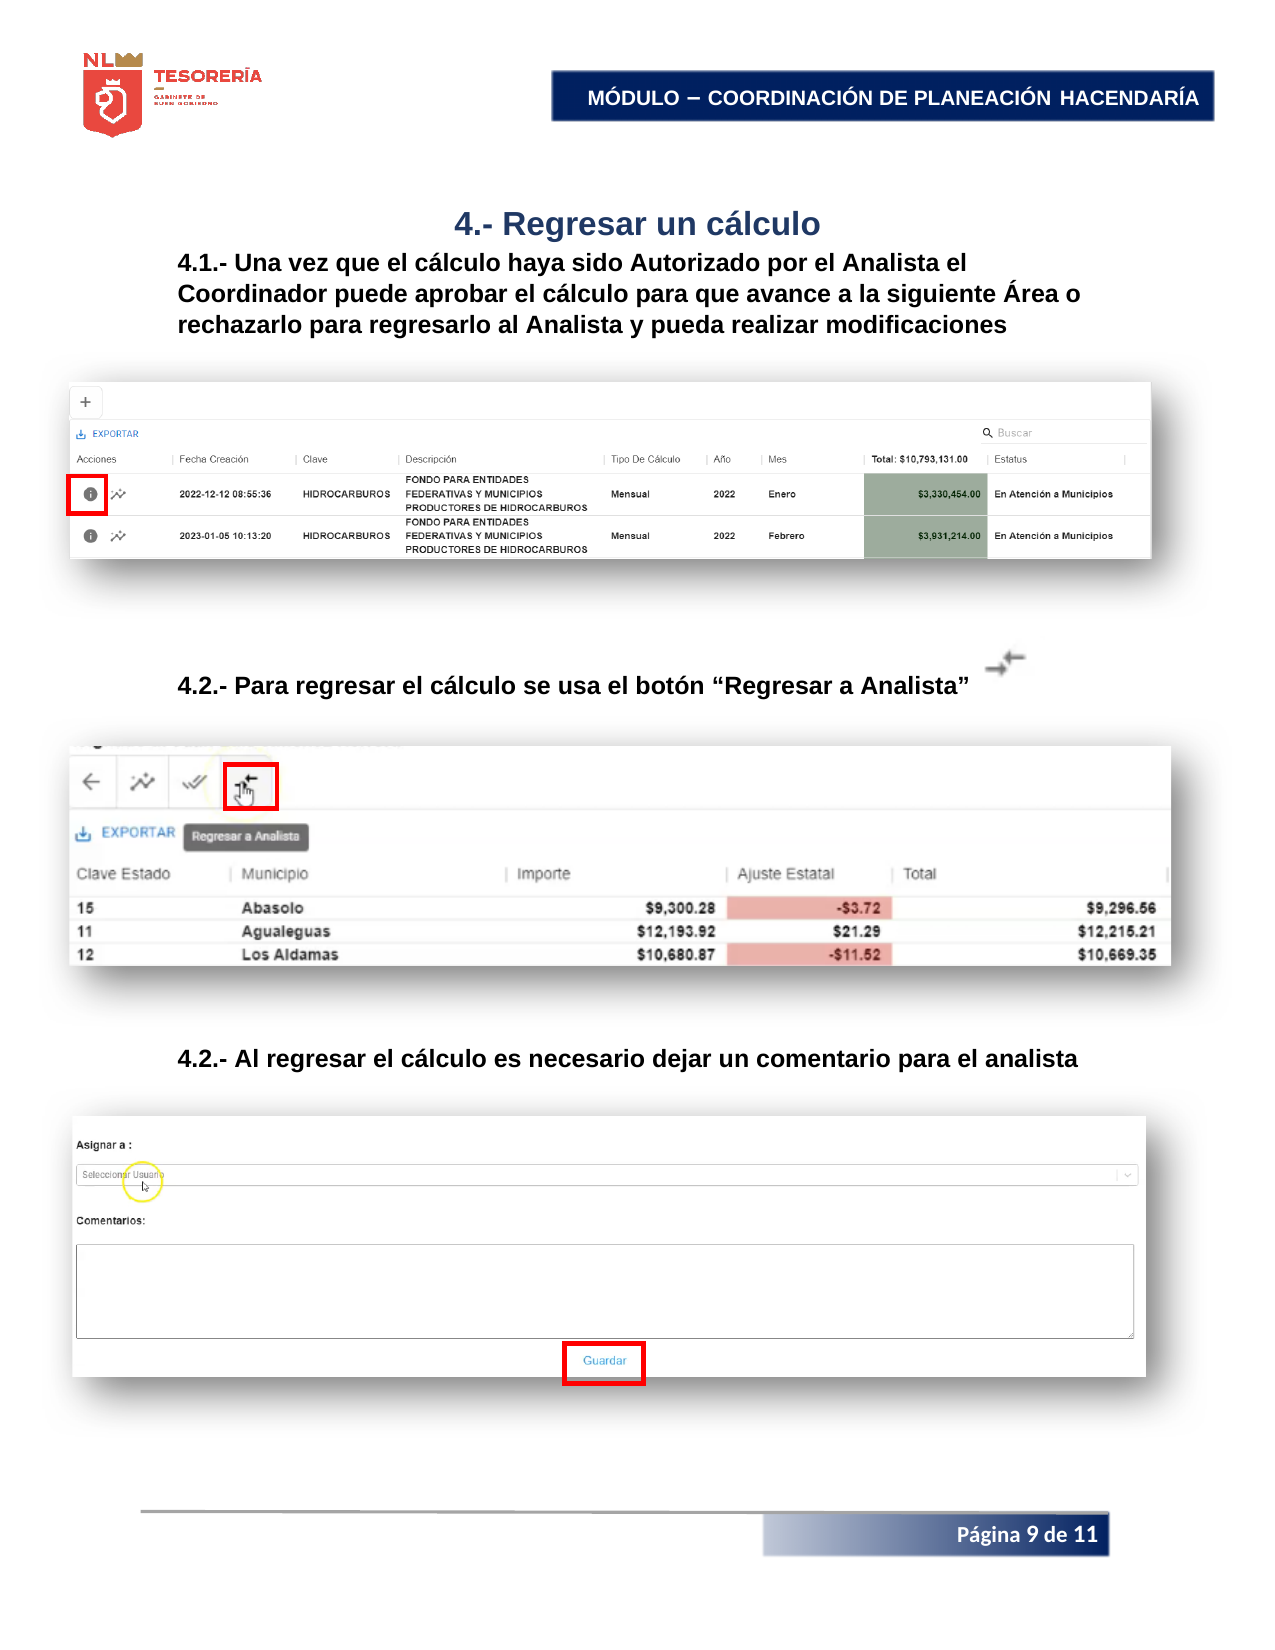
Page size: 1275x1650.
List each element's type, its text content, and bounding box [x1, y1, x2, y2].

picture [79, 43, 264, 140]
text 4.2.- Para regresar el cálculo se usa el botón “Regresar a Analista” [177, 636, 1098, 699]
picture [72, 1116, 1146, 1377]
picture [69, 382, 1152, 559]
text 4.2.- Al regresar el cálculo es necesario dejar un comentario para el analista [177, 1044, 1098, 1072]
picture [977, 636, 1046, 695]
picture [69, 746, 1172, 966]
picture [71, 478, 104, 511]
picture [567, 1346, 641, 1377]
subtitle 4.- Regresar un cálculo [177, 204, 1098, 242]
text 4.1.- Una vez que el cálculo haya sido Autorizado por el Analista el Coordinador puede aprobar el cálculo para que avance a la siguiente Área o rechazarlo para regresarlo al Analista y pueda realizar modificaciones [177, 248, 1098, 339]
